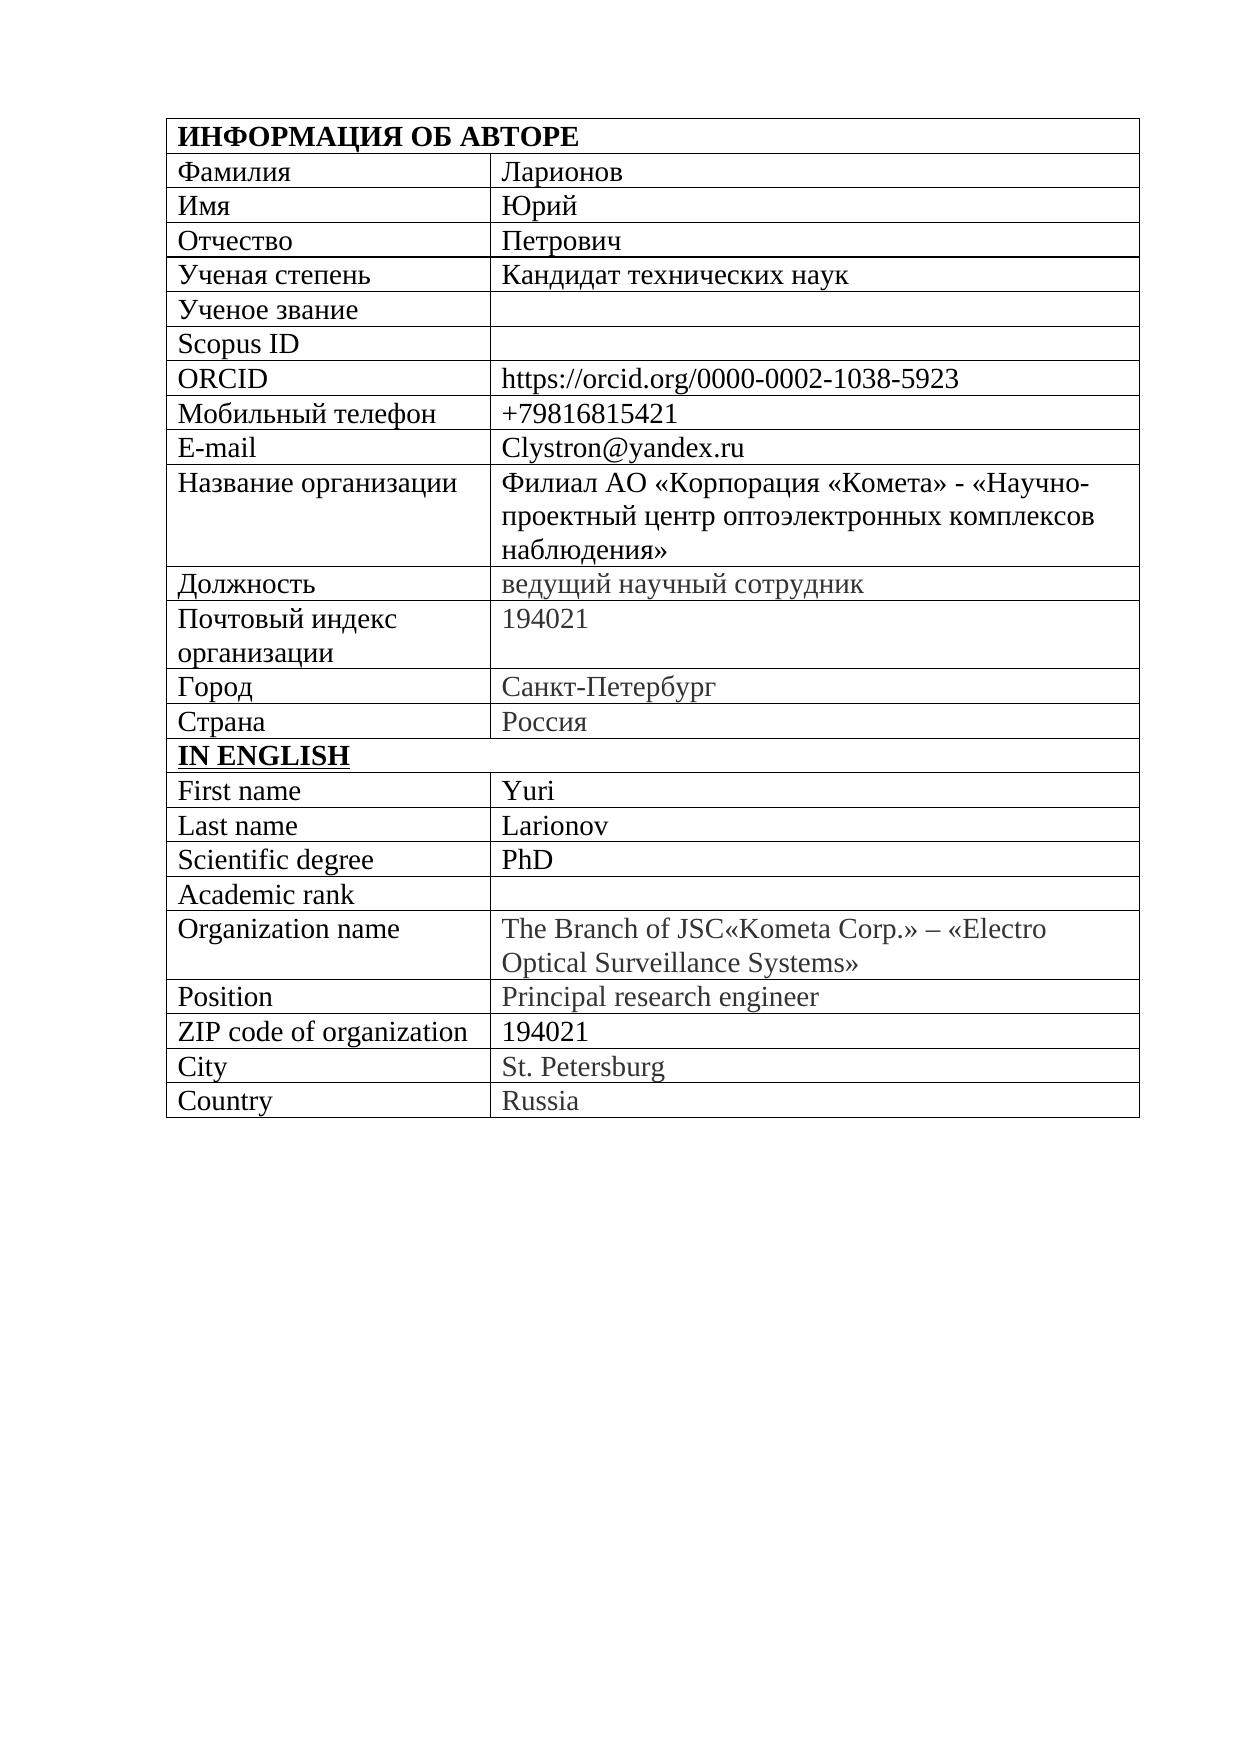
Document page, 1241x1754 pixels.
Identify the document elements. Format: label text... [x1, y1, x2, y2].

table_cell ведущий научный сотрудник [491, 567, 1139, 600]
table_cell St. Petersburg [491, 1049, 1139, 1082]
table_cell Clystron@yandex.ru [491, 430, 1139, 464]
table_cell Academic rank [167, 877, 490, 910]
table_cell Почтовый индекс организации [167, 601, 490, 668]
table_cell Название организации [167, 465, 490, 566]
table_cell Кандидат технических наук [491, 258, 1139, 291]
table_cell https://orcid.org/0000-0002-1038-5923 [491, 361, 1139, 395]
table_cell Имя [167, 188, 490, 222]
table_cell Ученая степень [167, 258, 490, 291]
table_cell Санкт-Петербург [491, 669, 1139, 703]
table_cell E-mail [167, 430, 490, 464]
table_cell Position [167, 980, 490, 1013]
table_cell Петрович [491, 223, 1139, 256]
table_cell ORCID [167, 361, 490, 395]
table_cell 194021 [491, 1014, 1139, 1048]
table_cell Отчество [167, 223, 490, 256]
table_cell Last name [167, 808, 490, 841]
table_cell Scopus ID [167, 327, 490, 360]
table_cell Larionov [491, 808, 1139, 841]
table_cell PhD [491, 842, 1139, 876]
table_cell Фамилия [167, 154, 490, 187]
table_cell Филиал АО «Корпорация «Комета» - «Научно-проектный центр оптоэлектронных комплексов наблюдения» [491, 465, 1139, 566]
table_cell Country [167, 1083, 490, 1117]
table_cell [491, 292, 1139, 326]
table_cell [491, 327, 1139, 360]
table_cell ZIP code of organization [167, 1014, 490, 1048]
table_cell Russia [491, 1083, 1139, 1117]
table_cell IN ENGLISH [167, 739, 1139, 772]
table_cell Город [167, 669, 490, 703]
table_cell First name [167, 773, 490, 807]
table_cell 194021 [491, 601, 1139, 668]
table_cell Scientific degree [167, 842, 490, 876]
table_cell Страна [167, 704, 490, 737]
table_cell Ларионов [491, 154, 1139, 187]
table_cell Yuri [491, 773, 1139, 807]
table_cell Россия [491, 704, 1139, 737]
table_cell [491, 877, 1139, 910]
table_cell Должность [167, 567, 490, 600]
table_cell Organization name [167, 911, 490, 978]
table_cell The Branch of JSC«Kometa Corp.» – «Electro Optical Surveillance Systems» [491, 911, 1139, 978]
table_cell City [167, 1049, 490, 1082]
table_cell +79816815421 [491, 396, 1139, 429]
table_cell Юрий [491, 188, 1139, 222]
table_cell Principal research engineer [491, 980, 1139, 1013]
table_cell Ученое звание [167, 292, 490, 326]
table_header ИНФОРМАЦИЯ ОБ АВТОРЕ [167, 119, 1139, 153]
table_cell Мобильный телефон [167, 396, 490, 429]
